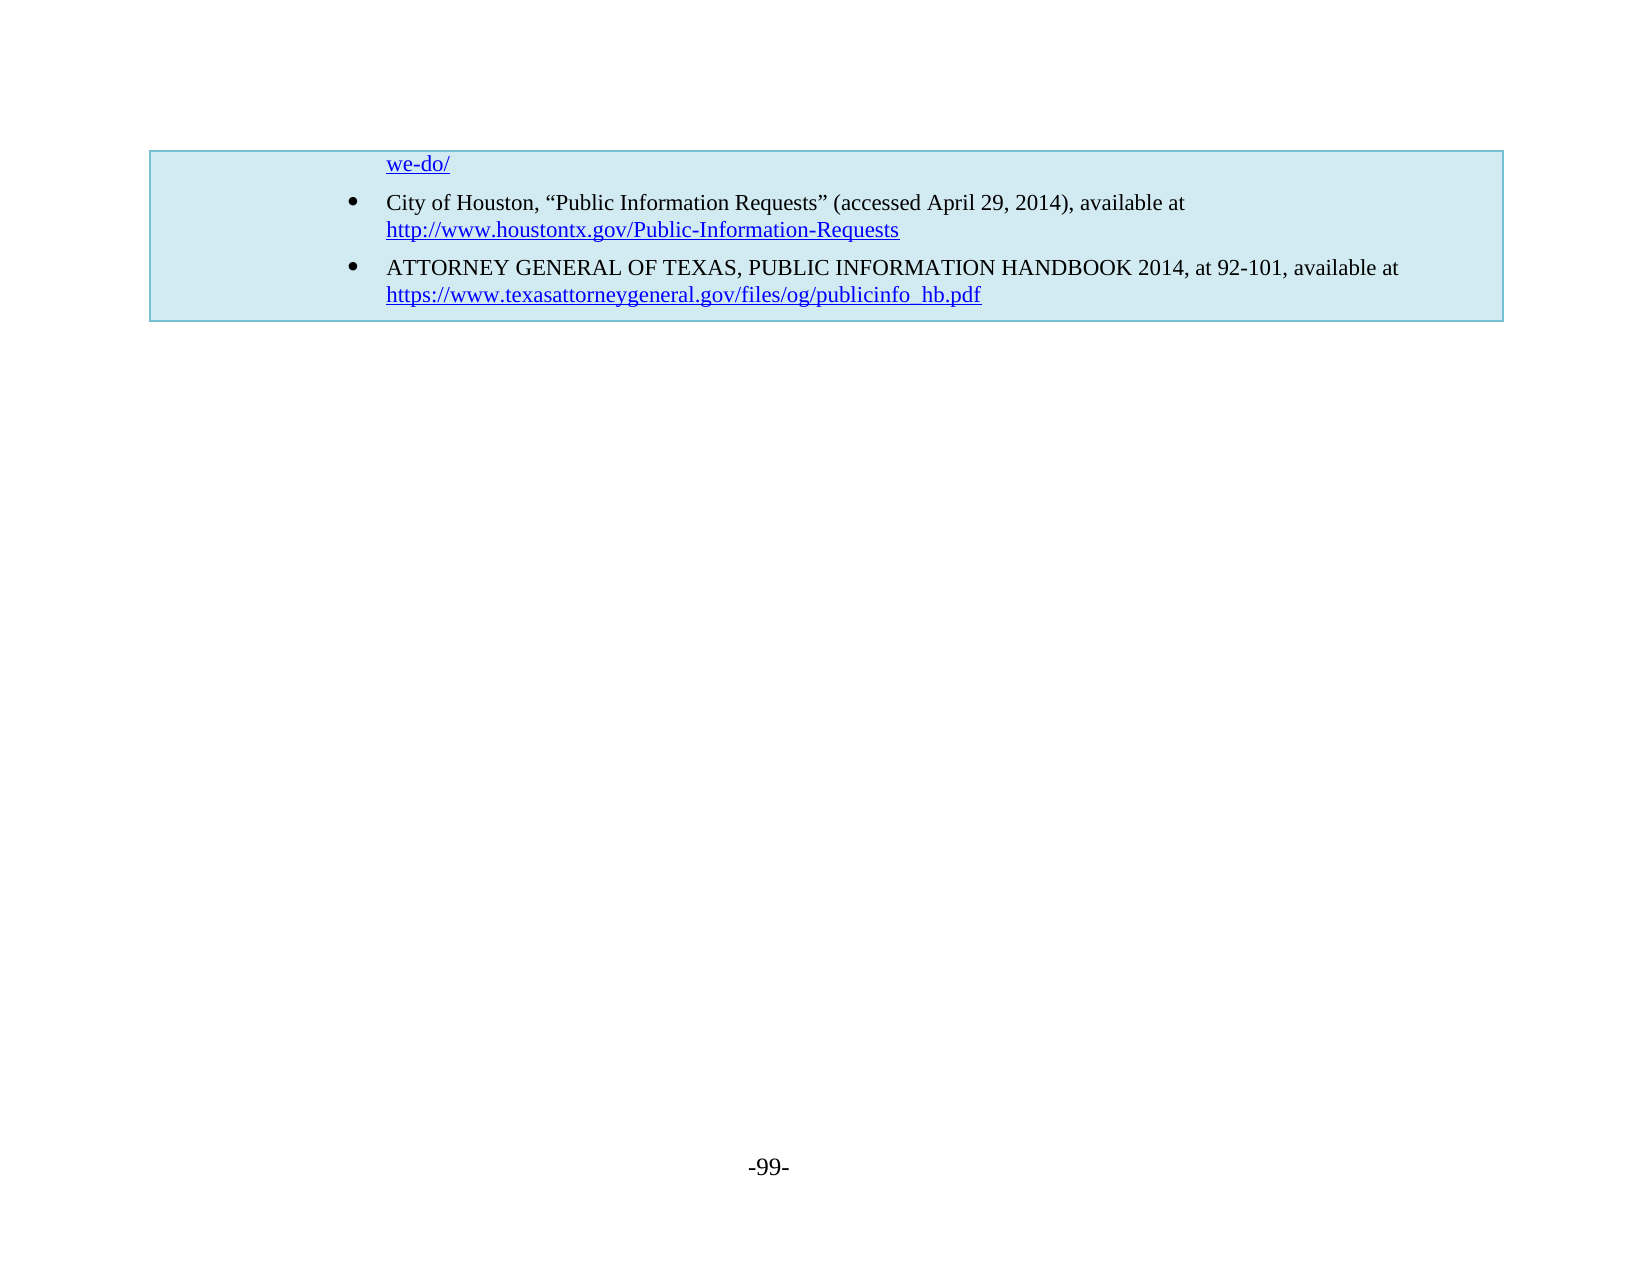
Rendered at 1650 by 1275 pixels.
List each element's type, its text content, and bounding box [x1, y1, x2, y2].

table_cell Links [151, 152, 300, 320]
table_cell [300, 152, 1502, 320]
